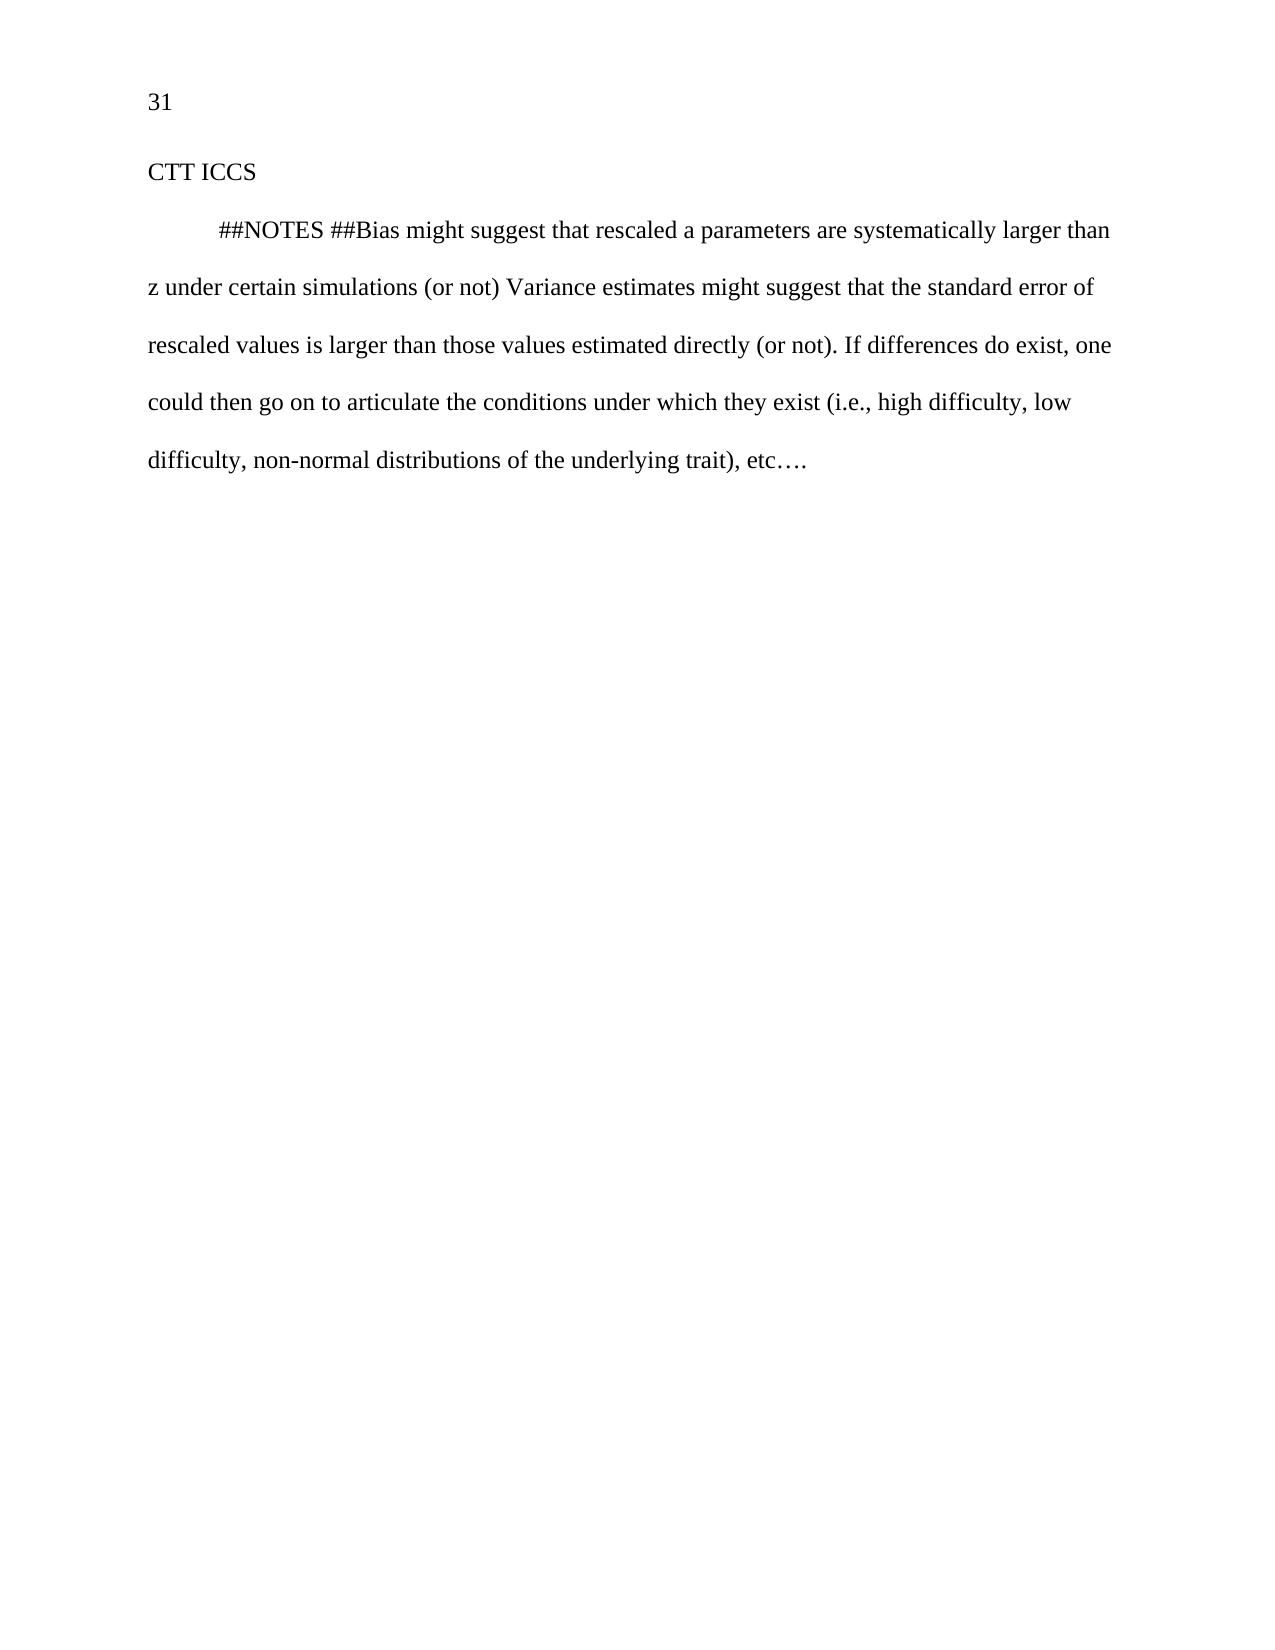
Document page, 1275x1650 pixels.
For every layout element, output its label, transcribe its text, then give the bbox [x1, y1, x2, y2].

text ##NOTES ##Bias might suggest that rescaled a parameters are systematically larger than z under certain simulations (or not) Variance estimates might suggest that the standard error of rescaled values is larger than those values estimated directly (or not). If differences do exist, one could then go on to articulate the conditions under which they exist (i.e., high difficulty, low difficulty, non-normal distributions of the underlying trait), etc…. [148, 215, 1127, 474]
